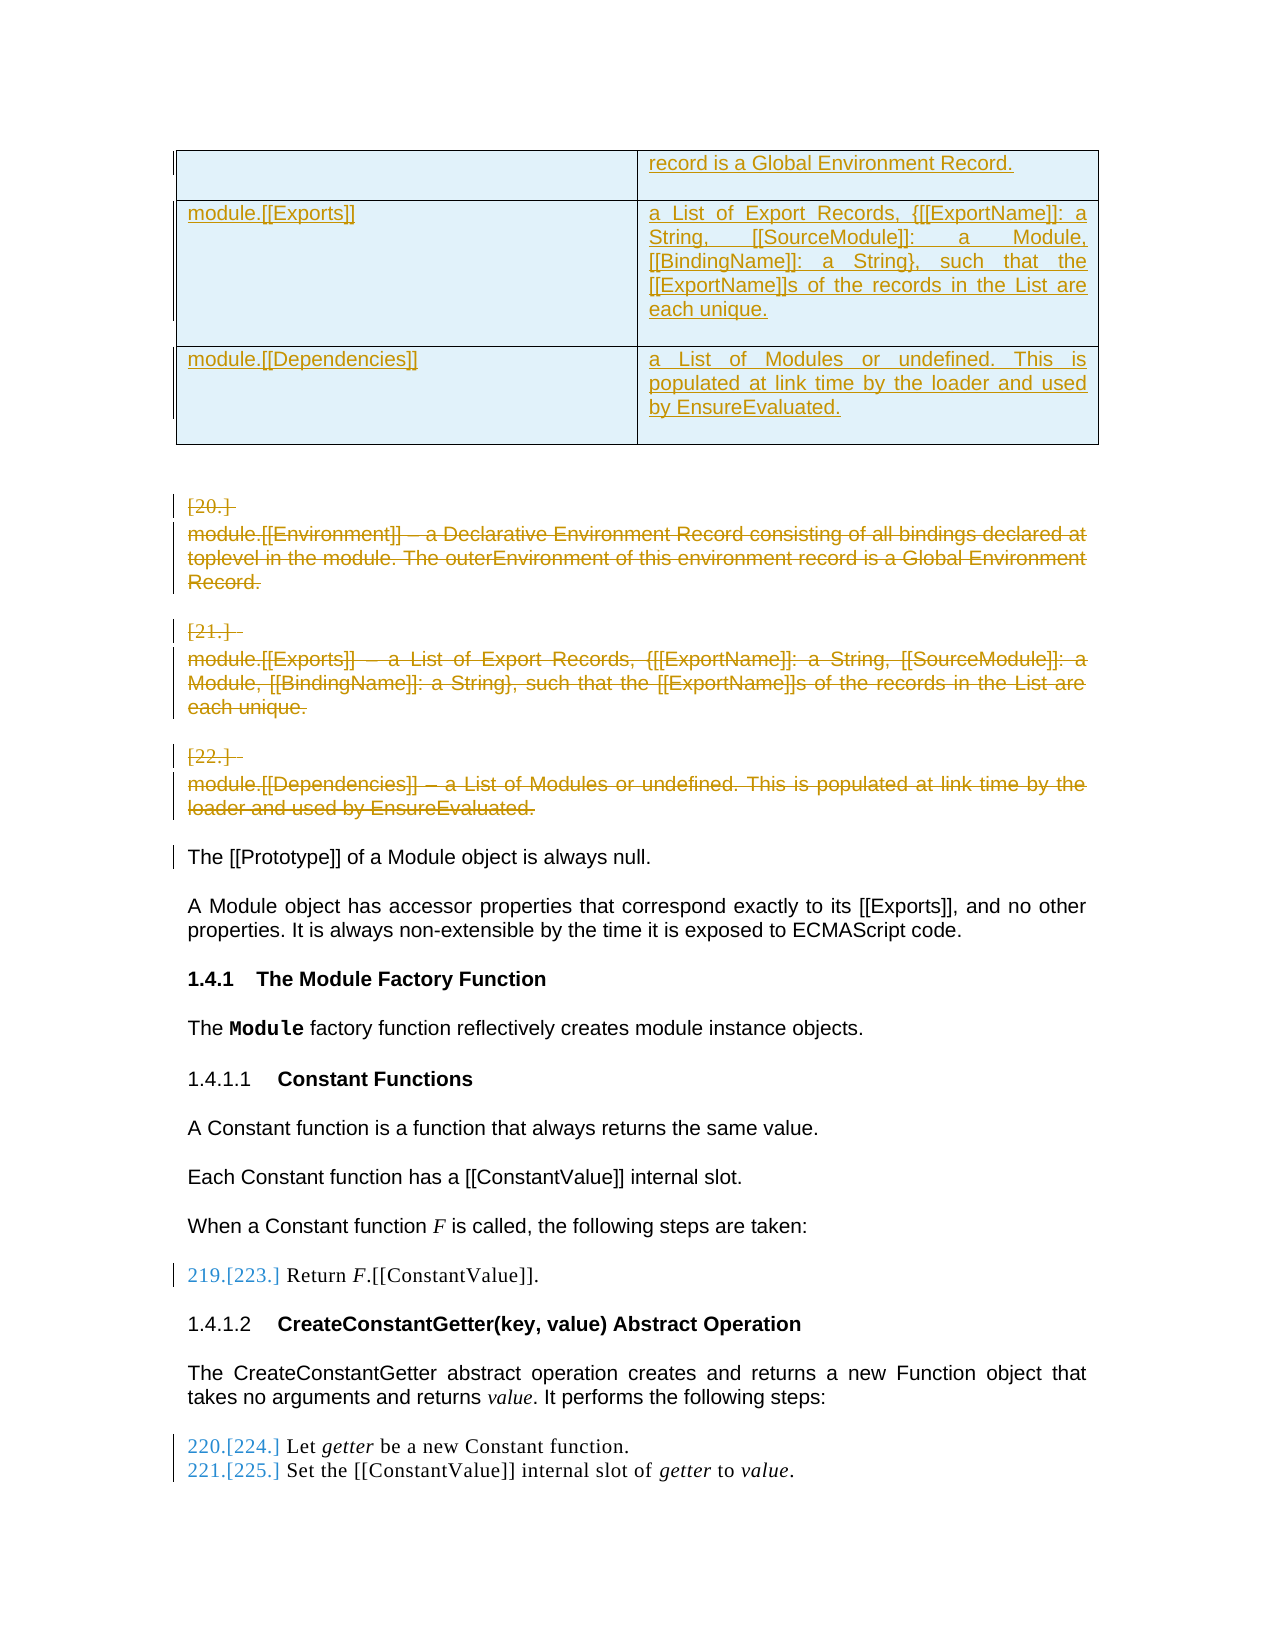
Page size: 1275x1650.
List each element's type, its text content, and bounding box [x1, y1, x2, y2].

list Let getter be a new Constant function. [187, 1434, 1087, 1458]
text A Constant function is a function that always returns the same value. [187, 1116, 1087, 1140]
list Set the [[ConstantValue]] internal slot of getter to value. [187, 1458, 1087, 1482]
text The CreateConstantGetter abstract operation creates and returns a new Function object that takes no arguments and returns value. It performs the following steps: [187, 1361, 1087, 1409]
list Return F.[[ConstantValue]]. [187, 1263, 1087, 1287]
text When a Constant function F is called, the following steps are taken: [187, 1214, 1087, 1238]
text The Module factory function reflectively creates module instance objects. [187, 1016, 1087, 1042]
subtitle CreateConstantGetter(key, value) Abstract Operation [187, 1312, 1087, 1336]
subtitle Constant Functions [187, 1067, 1087, 1091]
text Each Constant function has a [[ConstantValue]] internal slot. [187, 1165, 1087, 1189]
subtitle The Module Factory Function [187, 967, 1087, 991]
text A Module object has accessor properties that correspond exactly to its [[Exports]], and no other properties. It is always non-extensible by the time it is exposed to ECMAScript code. [187, 894, 1087, 942]
text The [[Prototype]] of a Module object is always null. [187, 845, 1087, 869]
